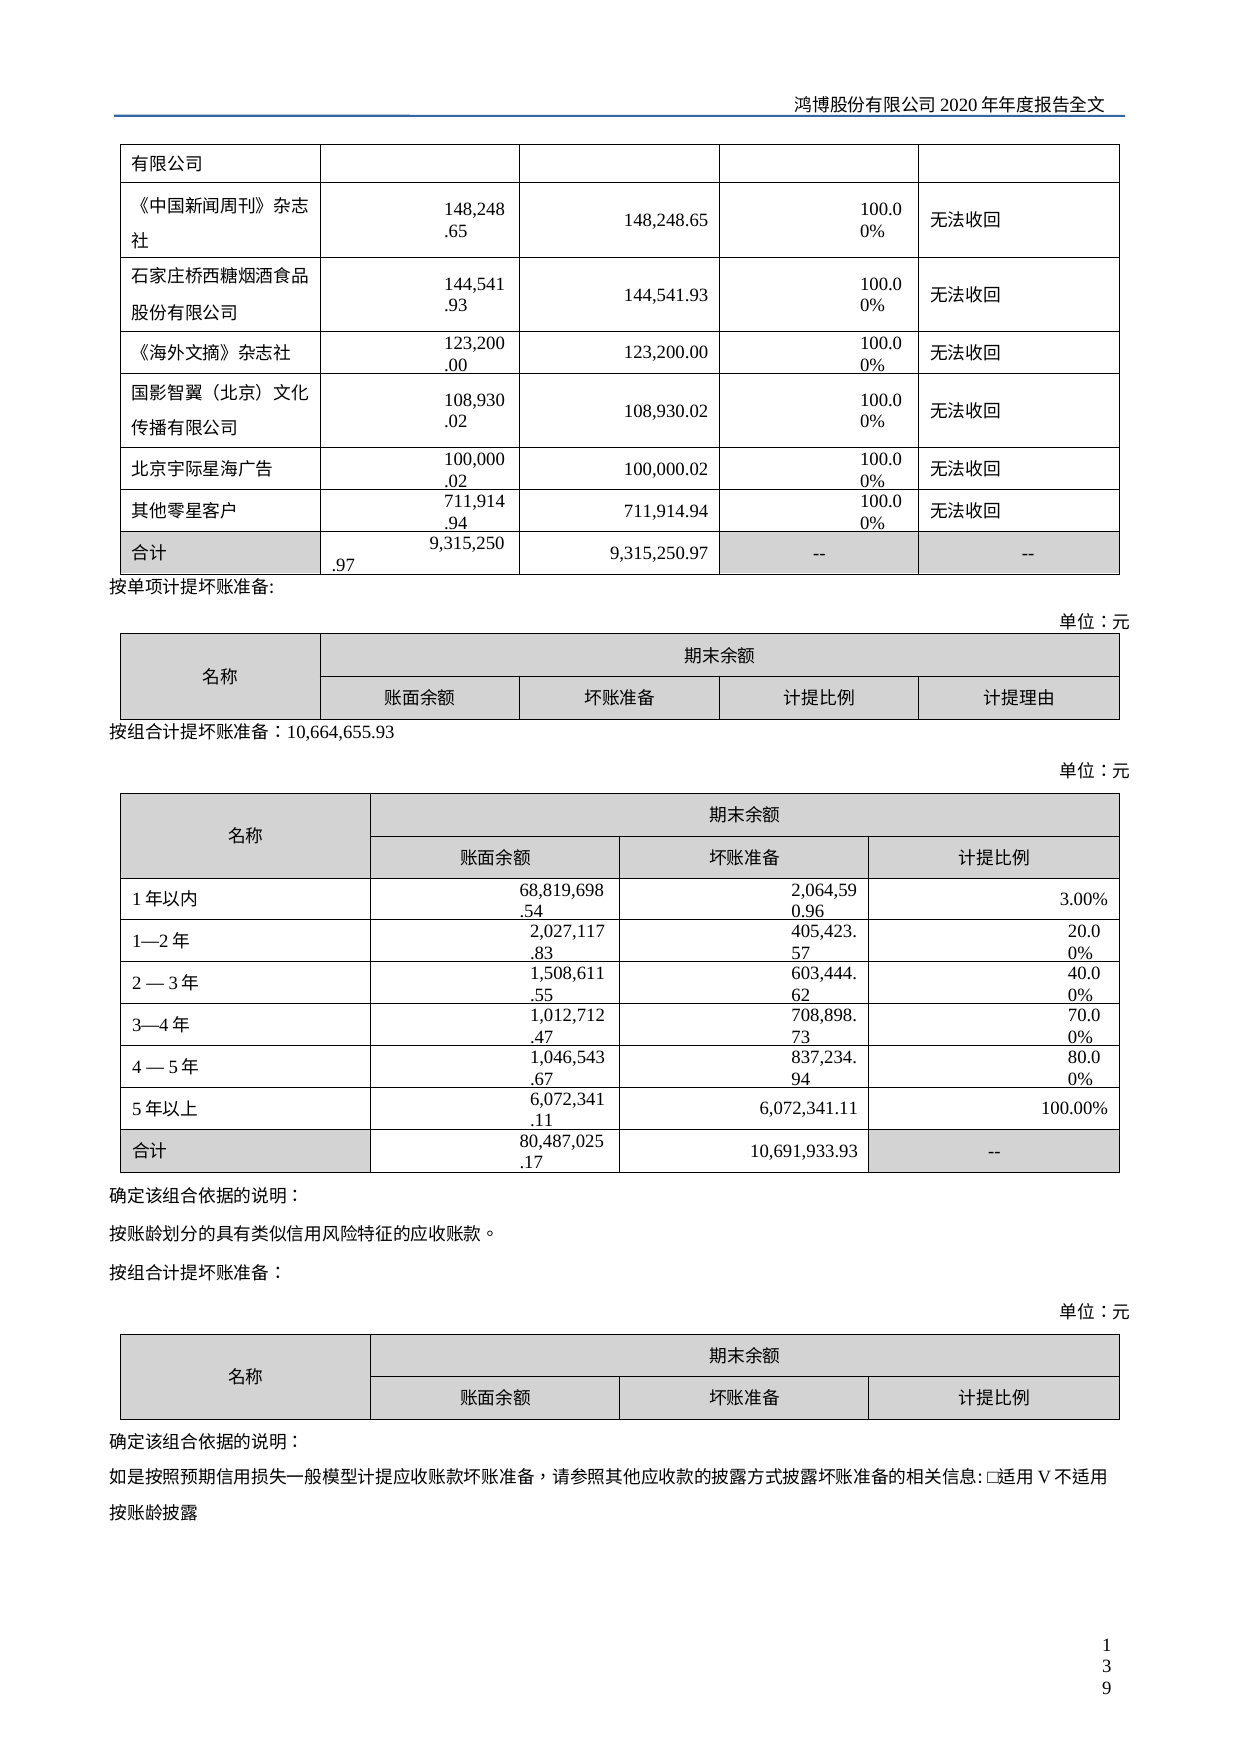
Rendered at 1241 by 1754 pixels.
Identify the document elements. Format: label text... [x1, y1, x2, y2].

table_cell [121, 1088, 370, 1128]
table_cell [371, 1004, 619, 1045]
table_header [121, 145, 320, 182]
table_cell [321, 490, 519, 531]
text 按单项计提坏账准备: [109, 574, 1130, 599]
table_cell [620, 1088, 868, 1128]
text 单位：元 [109, 1299, 1130, 1323]
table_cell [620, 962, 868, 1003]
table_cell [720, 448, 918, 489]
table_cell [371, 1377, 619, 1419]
text 单位：元 [109, 759, 1130, 783]
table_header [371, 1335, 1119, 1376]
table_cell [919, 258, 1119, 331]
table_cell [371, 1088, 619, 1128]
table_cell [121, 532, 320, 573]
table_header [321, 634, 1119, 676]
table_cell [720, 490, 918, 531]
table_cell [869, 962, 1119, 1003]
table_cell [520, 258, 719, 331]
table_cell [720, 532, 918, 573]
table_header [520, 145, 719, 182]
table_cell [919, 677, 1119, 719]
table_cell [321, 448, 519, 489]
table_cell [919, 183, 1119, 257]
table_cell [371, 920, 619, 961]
text 单位：元 [109, 609, 1130, 633]
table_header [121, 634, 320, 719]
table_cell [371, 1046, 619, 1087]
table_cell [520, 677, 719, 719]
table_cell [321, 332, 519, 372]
text 按账龄划分的具有类似信用风险特征的应收账款。 [109, 1222, 1130, 1246]
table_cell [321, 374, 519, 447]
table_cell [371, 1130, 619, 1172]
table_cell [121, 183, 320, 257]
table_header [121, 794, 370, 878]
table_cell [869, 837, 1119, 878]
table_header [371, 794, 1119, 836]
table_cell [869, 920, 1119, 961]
text 确定该组合依据的说明： [109, 1420, 1130, 1455]
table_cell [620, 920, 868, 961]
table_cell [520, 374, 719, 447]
text 如是按照预期信用损失一般模型计提应收账款坏账准备，请参照其他应收款的披露方式披露坏账准备的相关信息: □适用V不适用 [109, 1455, 1130, 1491]
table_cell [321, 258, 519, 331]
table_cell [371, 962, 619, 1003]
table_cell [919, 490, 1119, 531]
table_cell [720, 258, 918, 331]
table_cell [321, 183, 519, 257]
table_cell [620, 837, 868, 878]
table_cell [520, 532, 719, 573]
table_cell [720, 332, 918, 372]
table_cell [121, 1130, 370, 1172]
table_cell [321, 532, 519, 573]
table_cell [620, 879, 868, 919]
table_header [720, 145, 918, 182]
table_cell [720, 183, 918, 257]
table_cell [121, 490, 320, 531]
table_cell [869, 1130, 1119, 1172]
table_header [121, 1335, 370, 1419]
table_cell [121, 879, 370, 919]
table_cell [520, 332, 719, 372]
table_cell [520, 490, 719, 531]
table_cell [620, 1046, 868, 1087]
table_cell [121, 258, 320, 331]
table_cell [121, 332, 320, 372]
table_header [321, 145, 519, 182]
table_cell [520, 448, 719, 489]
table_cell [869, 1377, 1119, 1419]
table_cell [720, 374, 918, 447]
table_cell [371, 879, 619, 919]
text 按组合计提坏账准备：10,664,655.93 [109, 720, 1130, 744]
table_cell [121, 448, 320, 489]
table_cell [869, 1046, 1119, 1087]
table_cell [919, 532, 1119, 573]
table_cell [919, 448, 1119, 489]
text 按组合计提坏账准备： [109, 1261, 1130, 1285]
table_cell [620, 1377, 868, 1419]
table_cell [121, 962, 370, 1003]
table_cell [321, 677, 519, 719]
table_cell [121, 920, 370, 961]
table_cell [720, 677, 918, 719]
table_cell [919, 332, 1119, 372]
text 按账龄披露 [109, 1491, 1130, 1526]
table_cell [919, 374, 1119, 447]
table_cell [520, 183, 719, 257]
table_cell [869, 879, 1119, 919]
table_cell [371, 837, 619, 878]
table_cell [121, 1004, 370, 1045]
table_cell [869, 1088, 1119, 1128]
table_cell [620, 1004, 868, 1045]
text 确定该组合依据的说明： [109, 1183, 1130, 1207]
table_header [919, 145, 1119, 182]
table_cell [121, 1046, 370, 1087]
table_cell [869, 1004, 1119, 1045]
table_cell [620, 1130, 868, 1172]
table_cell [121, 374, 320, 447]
